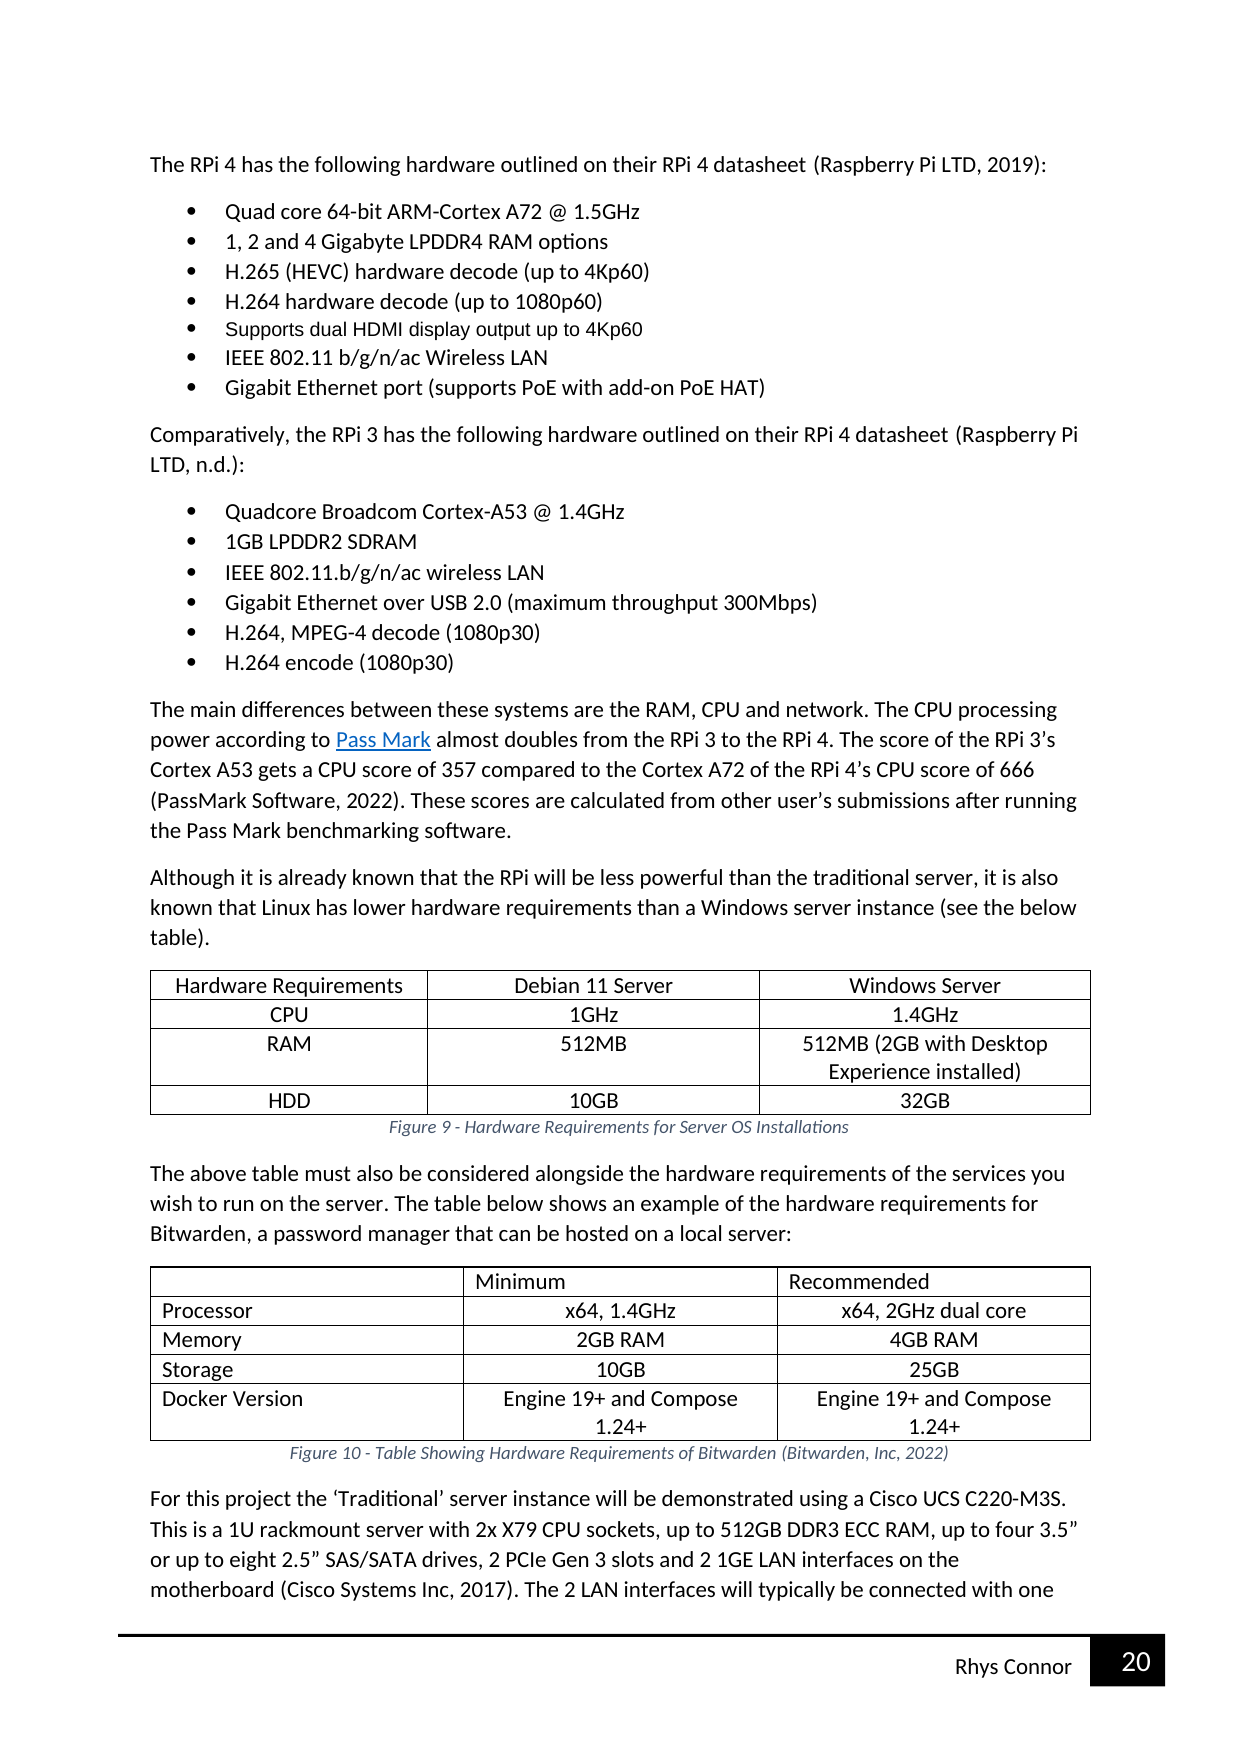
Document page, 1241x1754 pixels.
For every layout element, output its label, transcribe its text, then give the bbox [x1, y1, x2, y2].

table_header Minimum [464, 1268, 777, 1296]
table_cell 32GB [760, 1086, 1090, 1114]
table_cell Processor [151, 1297, 463, 1324]
table_header Windows Server [760, 971, 1090, 999]
table_cell Engine 19+ and Compose 1.24+ [778, 1384, 1090, 1440]
table_cell x64, 2GHz dual core [778, 1297, 1090, 1324]
table_cell Storage [151, 1355, 463, 1383]
table_cell Memory [151, 1326, 463, 1354]
text The RPi 4 has the following hardware outlined on their RPi 4 datasheet : [150, 150, 1090, 178]
table_cell 512MB [428, 1029, 759, 1085]
text Comparatively, the RPi 3 has the following hardware outlined on their RPi 4 datasheet : [150, 420, 1090, 478]
table_cell 4GB RAM [778, 1326, 1090, 1354]
text Figure 9 - Hardware Requirements for Server OS Installations [150, 1115, 1090, 1138]
table_cell 10GB [464, 1355, 777, 1383]
table_cell 25GB [778, 1355, 1090, 1383]
table_header [151, 1268, 463, 1296]
table_cell HDD [151, 1086, 427, 1114]
text The main differences between these systems are the RAM, CPU and network. The CPU processing power according to Pass Mark almost doubles from the RPi 3 to the RPi 4. The score of the RPi 3’s Cortex A53 gets a CPU score of 357 compared to the Cortex A72 of the RPi 4’s CPU score of 666 . These scores are calculated from other user’s submissions after running the Pass Mark benchmarking software. [150, 695, 1090, 844]
list H.264 encode (1080p30) [187, 648, 1090, 676]
list 1GB LPDDR2 SDRAM [187, 527, 1090, 555]
table_cell Engine 19+ and Compose 1.24+ [464, 1384, 777, 1440]
table_cell 1GHz [428, 1000, 759, 1028]
list Gigabit Ethernet port (supports PoE with add-on PoE HAT) [187, 373, 1090, 401]
text Although it is already known that the RPi will be less powerful than the traditional server, it is also known that Linux has lower hardware requirements than a Windows server instance (see the below table). [150, 863, 1090, 951]
table_cell Docker Version [151, 1384, 463, 1440]
list IEEE 802.11.b/g/n/ac wireless LAN [187, 558, 1090, 586]
table_header Debian 11 Server [428, 971, 759, 999]
table_header Hardware Requirements [151, 971, 427, 999]
list H.264, MPEG-4 decode (1080p30) [187, 618, 1090, 646]
list 1, 2 and 4 Gigabyte LPDDR4 RAM options [187, 227, 1090, 255]
text The above table must also be considered alongside the hardware requirements of the services you wish to run on the server. The table below shows an example of the hardware requirements for Bitwarden, a password manager that can be hosted on a local server: [150, 1159, 1090, 1248]
list H.265 (HEVC) hardware decode (up to 4Kp60) [187, 257, 1090, 285]
table_cell x64, 1.4GHz [464, 1297, 777, 1324]
list IEEE 802.11 b/g/n/ac Wireless LAN [187, 343, 1090, 371]
list Gigabit Ethernet over USB 2.0 (maximum throughput 300Mbps) [187, 588, 1090, 616]
text Figure 10 - Table Showing Hardware Requirements of Bitwarden [150, 1441, 1090, 1464]
table_cell 512MB (2GB with Desktop Experience installed) [760, 1029, 1090, 1085]
list Quadcore Broadcom Cortex-A53 @ 1.4GHz [187, 497, 1090, 525]
list H.264 hardware decode (up to 1080p60) [187, 287, 1090, 316]
list Supports dual HDMI display output up to 4Kp60 [187, 318, 1090, 341]
list Quad core 64-bit ARM-Cortex A72 @ 1.5GHz [187, 197, 1090, 225]
table_header Recommended [778, 1268, 1090, 1296]
table_cell 1.4GHz [760, 1000, 1090, 1028]
table_cell RAM [151, 1029, 427, 1085]
table_cell CPU [151, 1000, 427, 1028]
table_cell 2GB RAM [464, 1326, 777, 1354]
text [150, 1484, 1090, 1603]
table_cell 10GB [428, 1086, 759, 1114]
